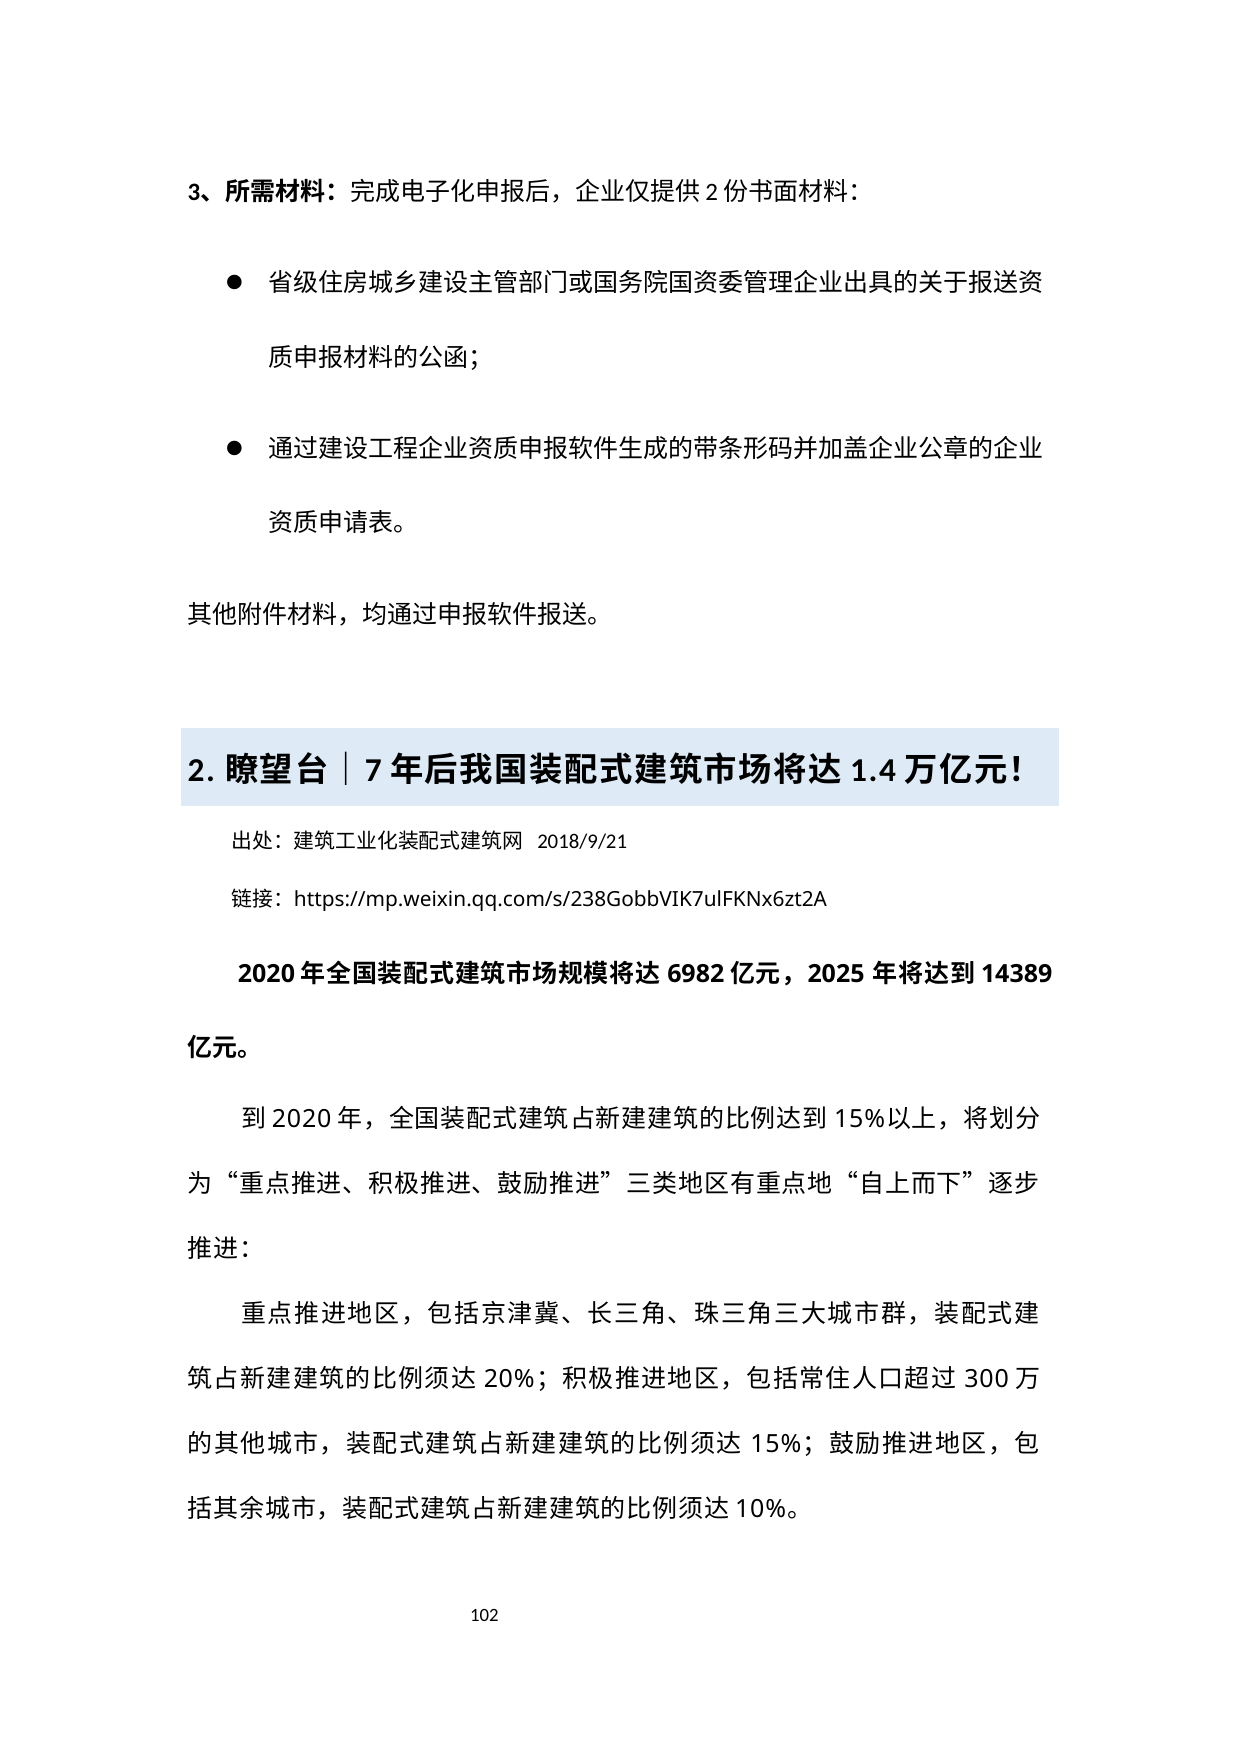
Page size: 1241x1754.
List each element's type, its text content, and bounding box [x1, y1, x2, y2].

text 重点推进地区，包括京津冀、长三角、珠三角三大城市群，装配式建筑占新建建筑的比例须达20%；积极推进地区，包括常住人口超过300万的其他城市，装配式建筑占新建建筑的比例须达15%；鼓励推进地区，包括其余城市，装配式建筑占新建建筑的比例须达10%。 [187, 1279, 1040, 1539]
text 出处：建筑工业化装配式建筑网 2018/9/21 [187, 823, 1053, 856]
subtitle 瞭望台｜7年后我国装配式建筑市场将达1.4万亿元！ [188, 734, 1053, 799]
text 2020年全国装配式建筑市场规模将达6982亿元，2025 年将达到14389亿元。 [187, 939, 1053, 1078]
list 通过建设工程企业资质申报软件生成的带条形码并加盖企业公章的企业资质申请表。 [225, 414, 1053, 553]
list 省级住房城乡建设主管部门或国务院国资委管理企业出具的关于报送资质申报材料的公函； [225, 248, 1053, 388]
text 到2020年，全国装配式建筑占新建建筑的比例达到15%以上，将划分为“重点推进、积极推进、鼓励推进”三类地区有重点地“自上而下”逐步推进： [187, 1084, 1040, 1279]
text 链接：https://mp.weixin.qq.com/s/238GobbVIK7ulFKNx6zt2A [187, 881, 1053, 913]
text 3、所需材料：完成电子化申报后，企业仅提供2份书面材料： [187, 157, 1053, 222]
text 其他附件材料，均通过申报软件报送。 [187, 580, 1053, 645]
